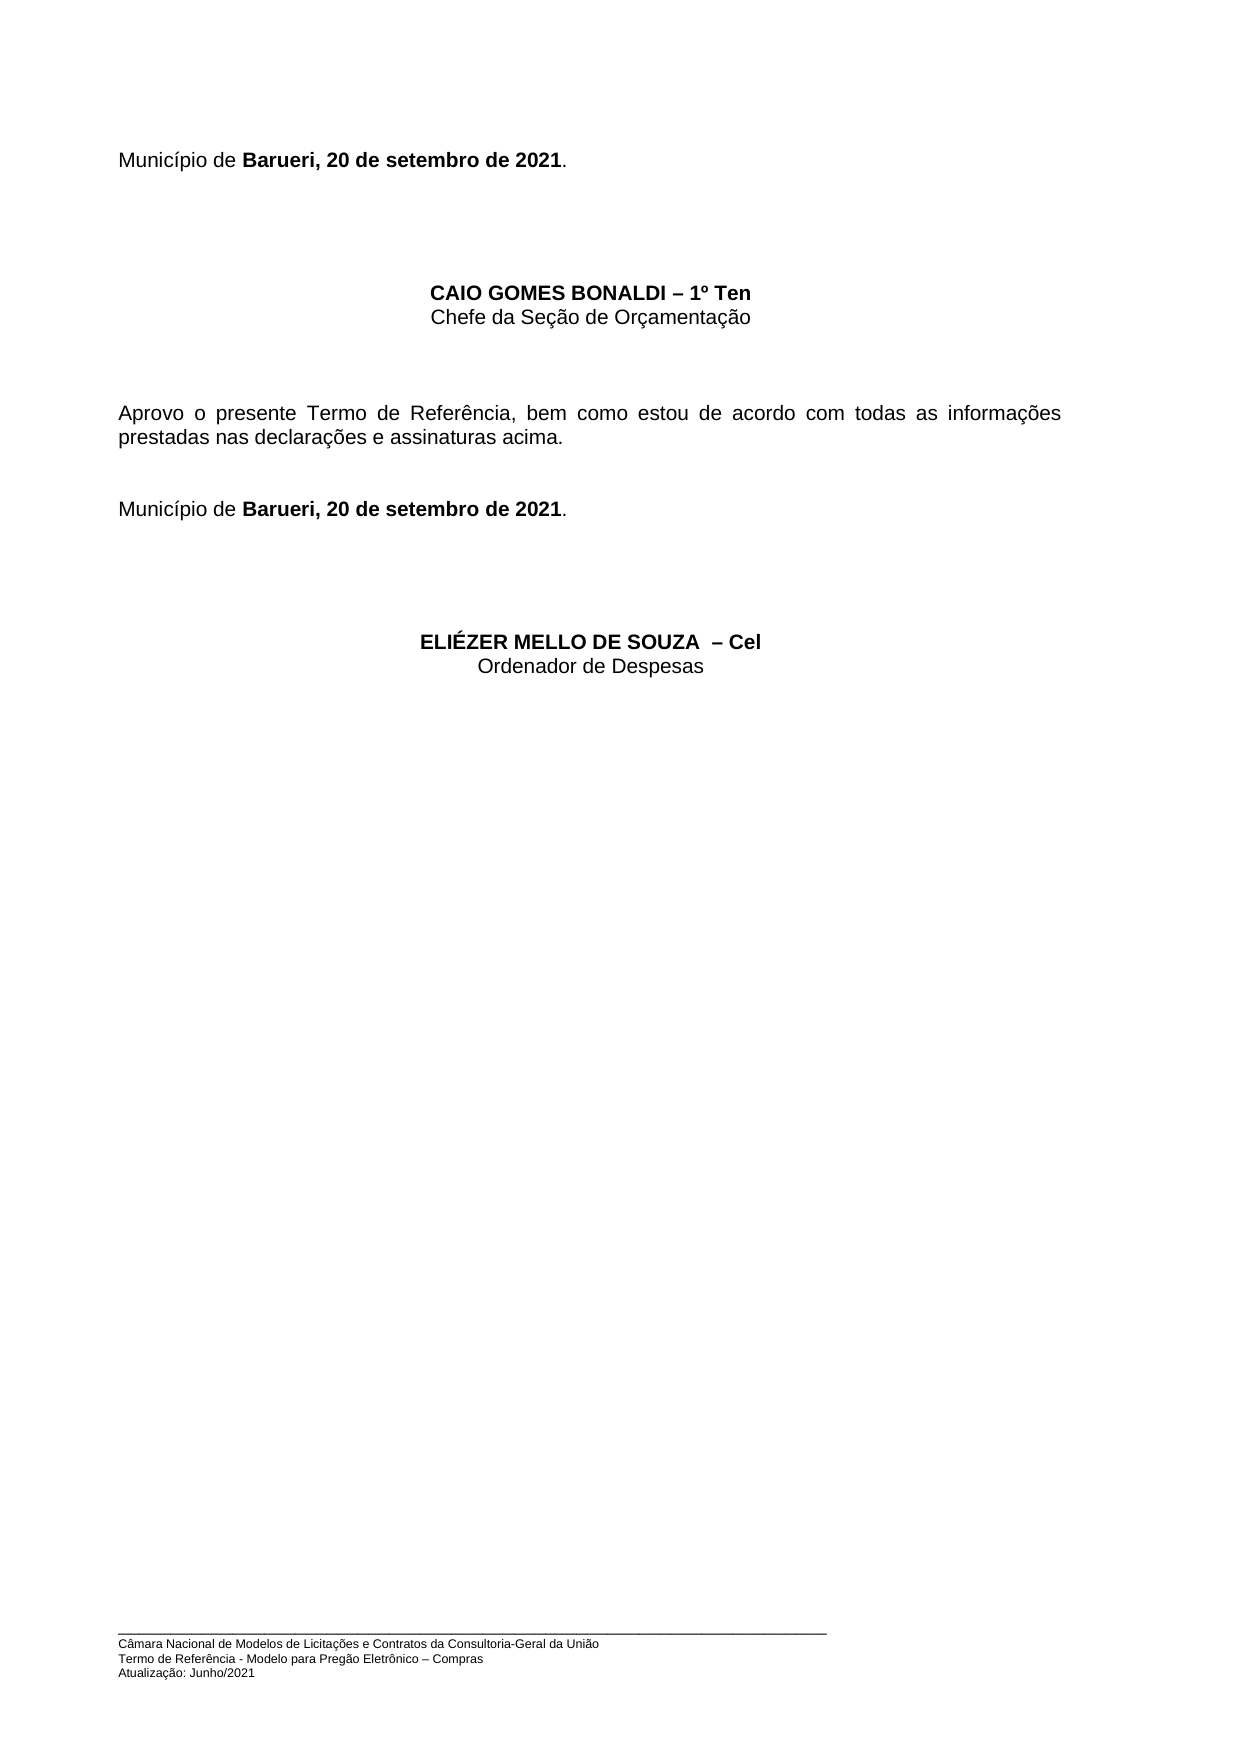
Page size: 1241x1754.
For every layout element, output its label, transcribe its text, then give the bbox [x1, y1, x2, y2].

text ELIÉZER MELLO DE SOUZA – Cel [118, 630, 1063, 654]
text Ordenador de Despesas [118, 654, 1063, 678]
text Município de Barueri, 20 de setembro de 2021. [118, 148, 1063, 172]
text CAIO GOMES BONALDI – 1º Ten [118, 281, 1063, 305]
text Aprovo o presente Termo de Referência, bem como estou de acordo com todas as informações prestadas nas declarações e assinaturas acima. [118, 401, 1063, 449]
text Chefe da Seção de Orçamentação [118, 305, 1063, 329]
text Município de Barueri, 20 de setembro de 2021. [118, 497, 1063, 521]
